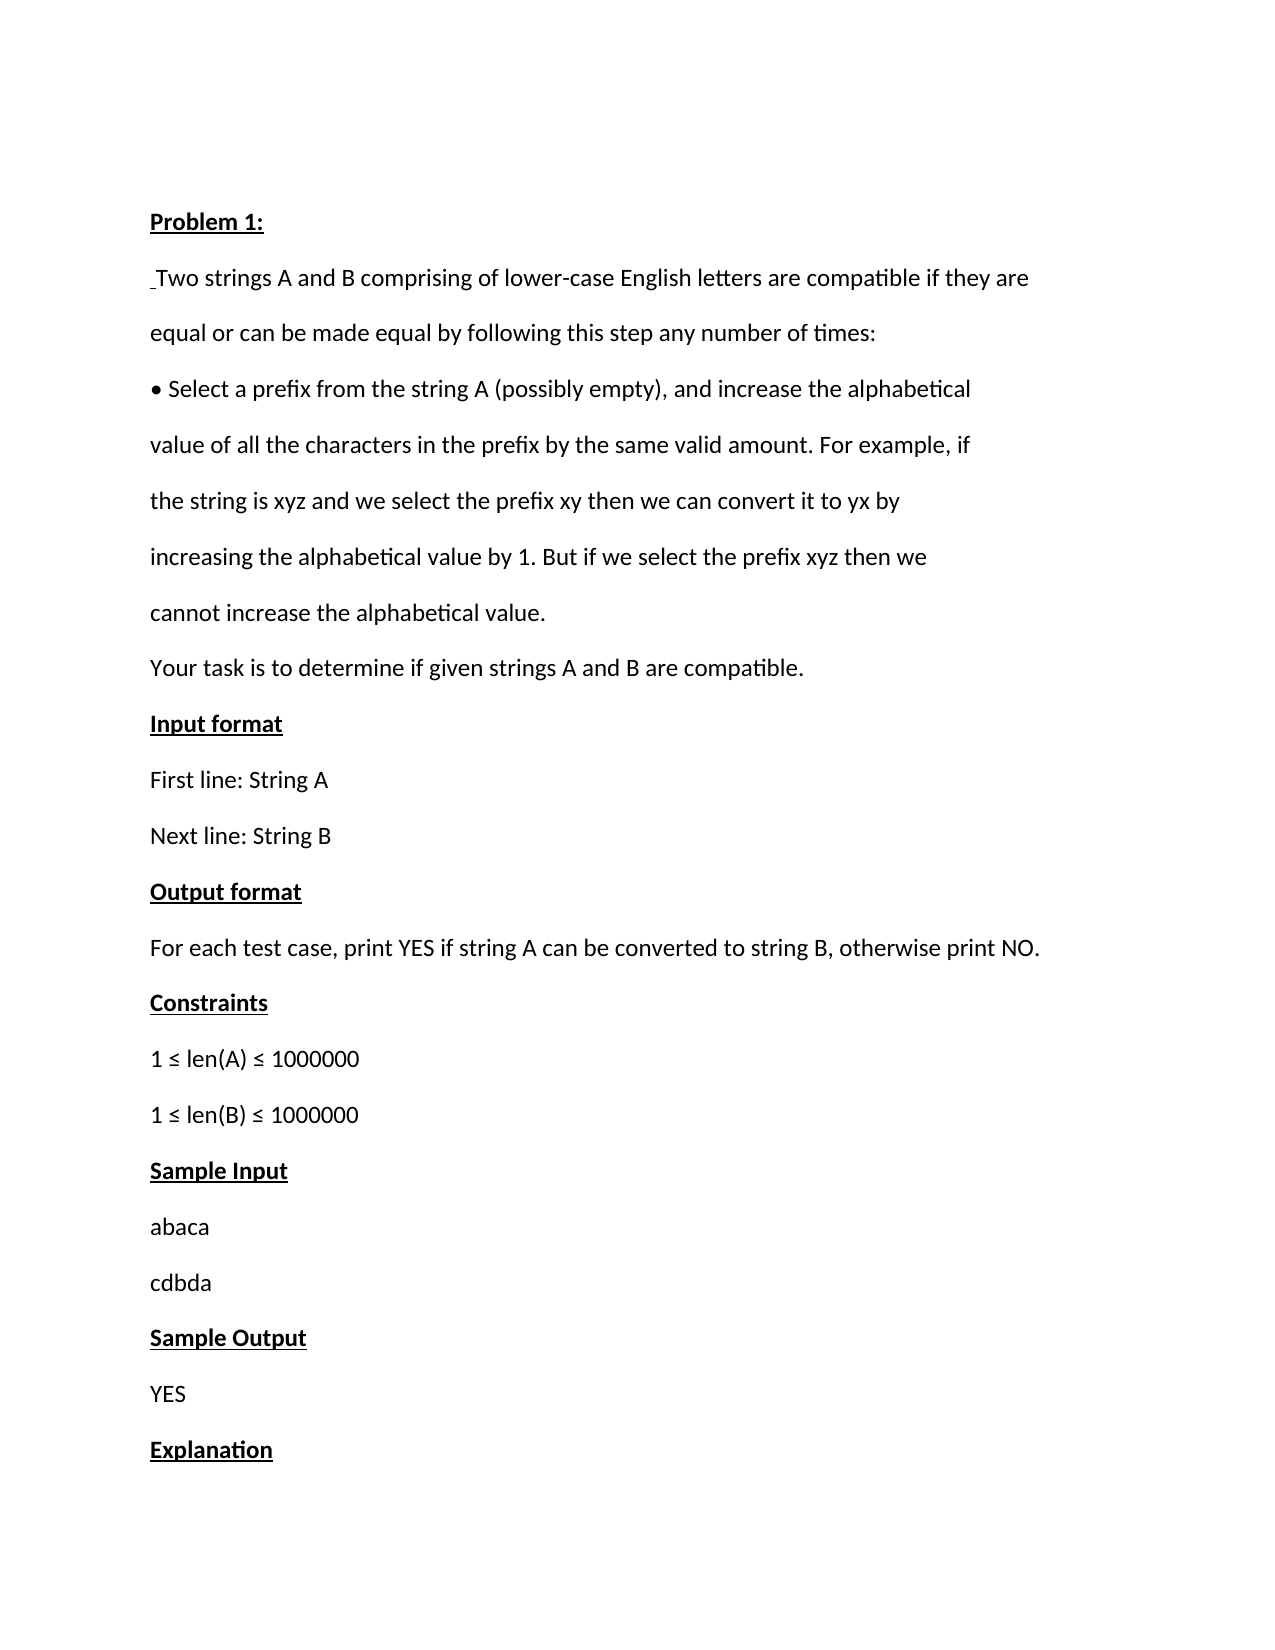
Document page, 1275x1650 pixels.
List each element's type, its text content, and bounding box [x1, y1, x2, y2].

text Next line: String B [150, 820, 1125, 851]
text cdbda [150, 1267, 1125, 1297]
text the string is xyz and we select the prefix xy then we can convert it to yx by [150, 485, 1125, 516]
text For each test case, print YES if string A can be converted to string B, otherwise print NO. [150, 932, 1125, 962]
text Constraints [150, 987, 1125, 1018]
text abaca [150, 1211, 1125, 1241]
text equal or can be made equal by following this step any number of times: [150, 317, 1125, 348]
text Two strings A and B comprising of lower-case English letters are compatible if they are [150, 262, 1125, 292]
text value of all the characters in the prefix by the same valid amount. For example, if [150, 429, 1125, 460]
text Input format [150, 708, 1125, 739]
text cannot increase the alphabetical value. [150, 597, 1125, 627]
text YES [150, 1378, 1125, 1409]
text increasing the alphabetical value by 1. But if we select the prefix xyz then we [150, 541, 1125, 571]
text Problem 1: [150, 206, 1125, 236]
text Output format [150, 876, 1125, 906]
text 1 ≤ len(B) ≤ 1000000 [150, 1099, 1125, 1130]
text Your task is to determine if given strings A and B are compatible. [150, 652, 1125, 683]
text Sample Input [150, 1155, 1125, 1186]
text First line: String A [150, 764, 1125, 795]
text Explanation [150, 1434, 1125, 1465]
text 1 ≤ len(A) ≤ 1000000 [150, 1043, 1125, 1074]
text • Select a prefix from the string A (possibly empty), and increase the alphabetical [150, 373, 1125, 404]
text Sample Output [150, 1322, 1125, 1353]
